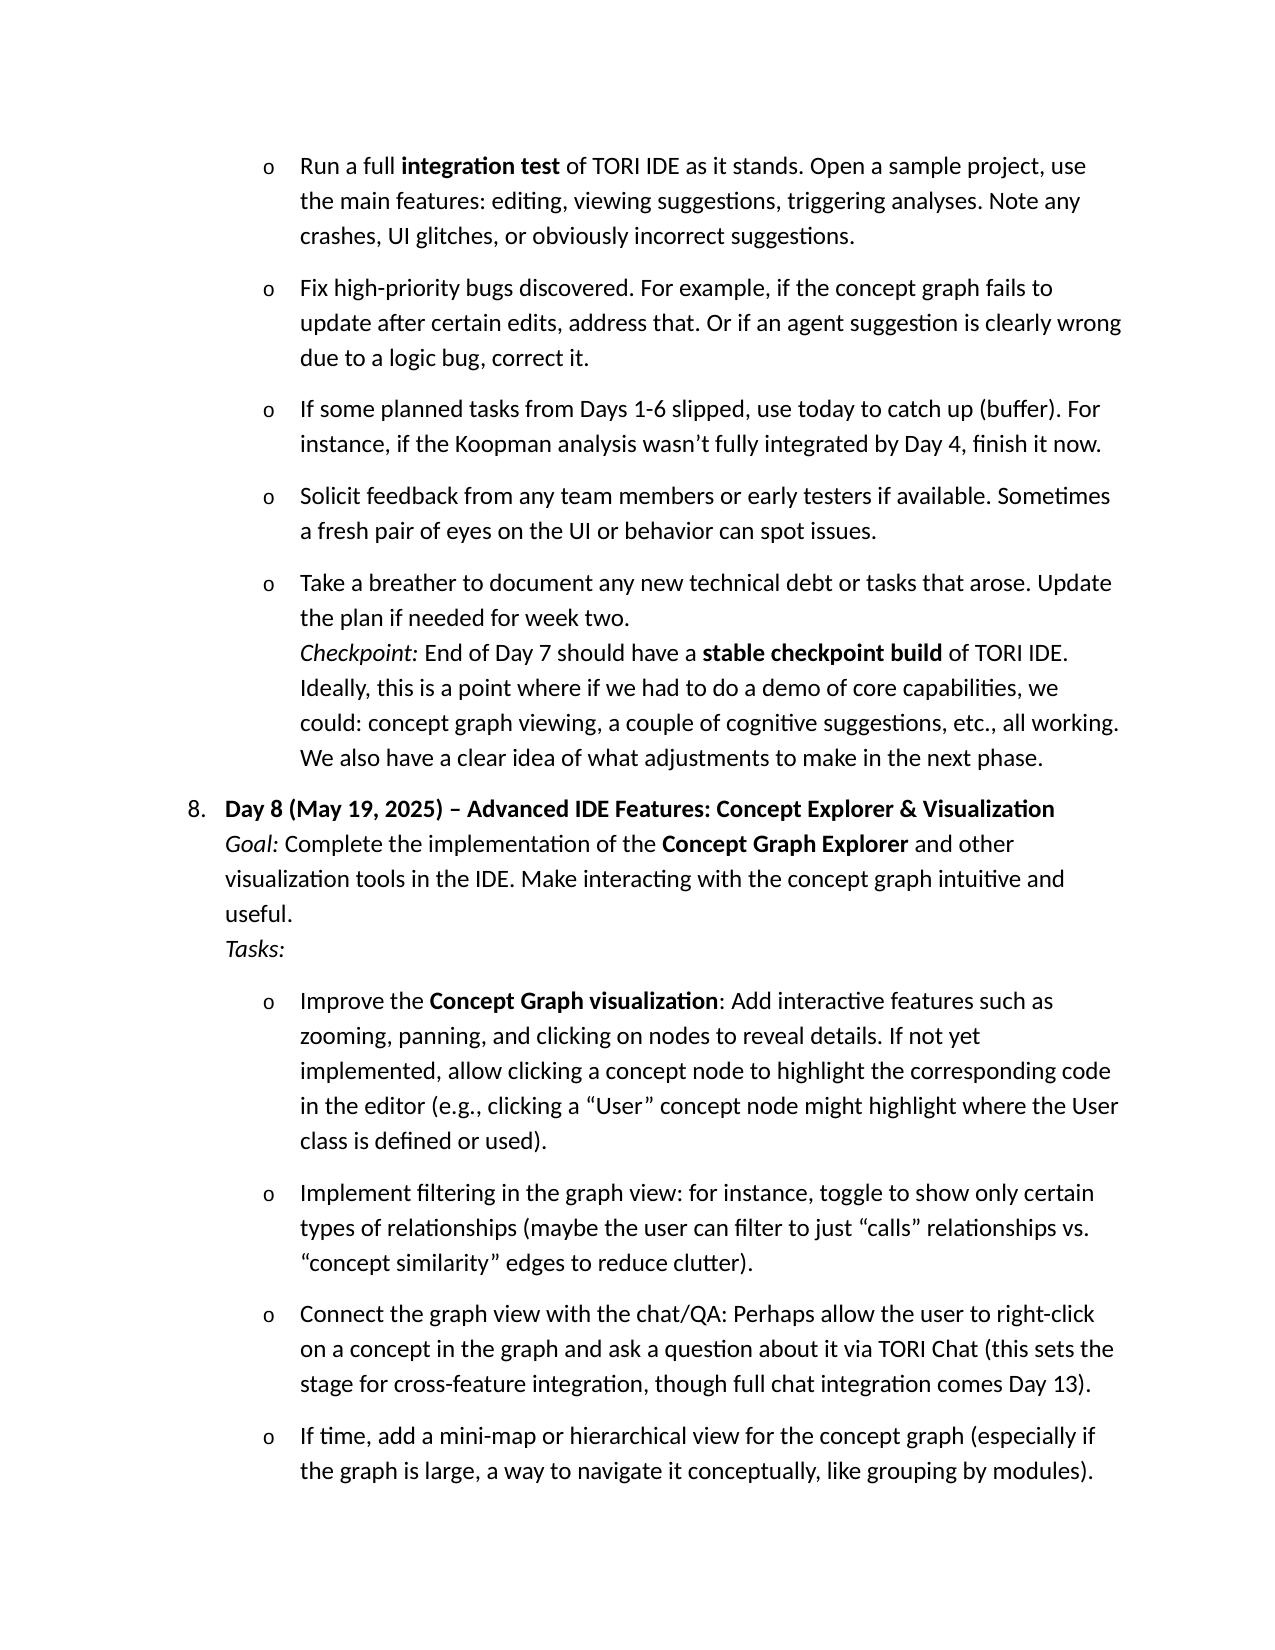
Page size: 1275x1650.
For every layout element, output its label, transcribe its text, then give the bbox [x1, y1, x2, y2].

list If some planned tasks from Days 1-6 slipped, use today to catch up (buffer). For instance, if the Koopman analysis wasn’t fully integrated by Day 4, finish it now. [262, 393, 1125, 459]
list Fix high-priority bugs discovered. For example, if the concept graph fails to update after certain edits, address that. Or if an agent suggestion is clearly wrong due to a logic bug, correct it. [262, 272, 1125, 372]
list Connect the graph view with the chat/QA: Perhaps allow the user to right-click on a concept in the graph and ask a question about it via TORI Chat (this sets the stage for cross-feature integration, though full chat integration comes Day 13). [262, 1298, 1125, 1399]
list Implement filtering in the graph view: for instance, toggle to show only certain types of relationships (maybe the user can filter to just “calls” relationships vs. “concept similarity” edges to reduce clutter). [262, 1177, 1125, 1277]
list Run a full integration test of TORI IDE as it stands. Open a sample project, use the main features: editing, viewing suggestions, triggering analyses. Note any crashes, UI glitches, or obviously incorrect suggestions. [262, 150, 1125, 251]
list Day 8 (May 19, 2025) – Advanced IDE Features: Concept Explorer & Visualization Goal: Complete the implementation of the Concept Graph Explorer and other visualization tools in the IDE. Make interacting with the concept graph intuitive and useful. Tasks: [187, 793, 1125, 964]
list If time, add a mini-map or hierarchical view for the concept graph (especially if the graph is large, a way to navigate it conceptually, like grouping by modules). [262, 1420, 1125, 1486]
list Solicit feedback from any team members or early testers if available. Sometimes a fresh pair of eyes on the UI or behavior can spot issues. [262, 480, 1125, 546]
list Improve the Concept Graph visualization: Add interactive features such as zooming, panning, and clicking on nodes to reveal details. If not yet implemented, allow clicking a concept node to highlight the corresponding code in the editor (e.g., clicking a “User” concept node might highlight where the User class is defined or used). [262, 985, 1125, 1156]
list Take a breather to document any new technical debt or tasks that arose. Update the plan if needed for week two. Checkpoint: End of Day 7 should have a stable checkpoint build of TORI IDE. Ideally, this is a point where if we had to do a demo of core capabilities, we could: concept graph viewing, a couple of cognitive suggestions, etc., all working. We also have a clear idea of what adjustments to make in the next phase. [262, 567, 1125, 772]
